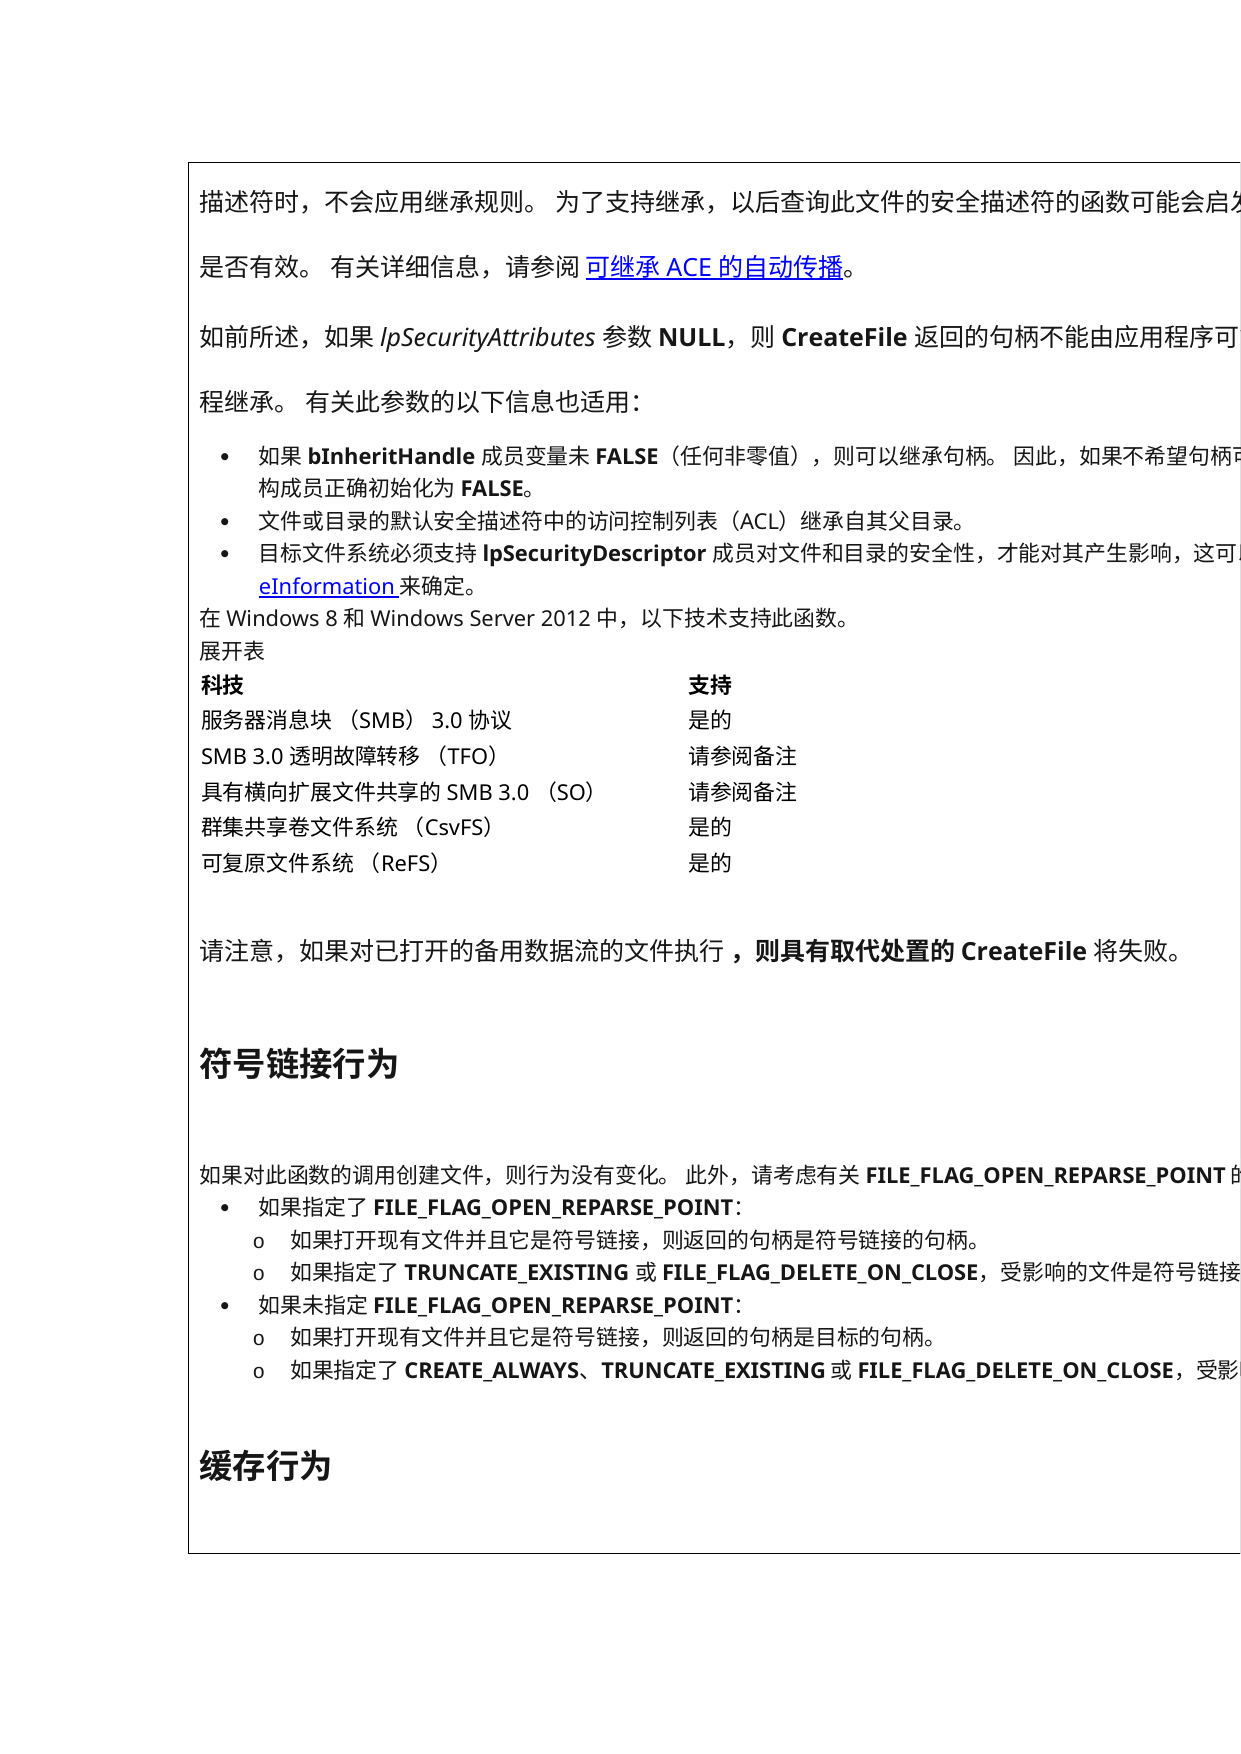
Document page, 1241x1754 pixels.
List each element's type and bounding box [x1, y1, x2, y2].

table_header [189, 163, 1240, 1553]
